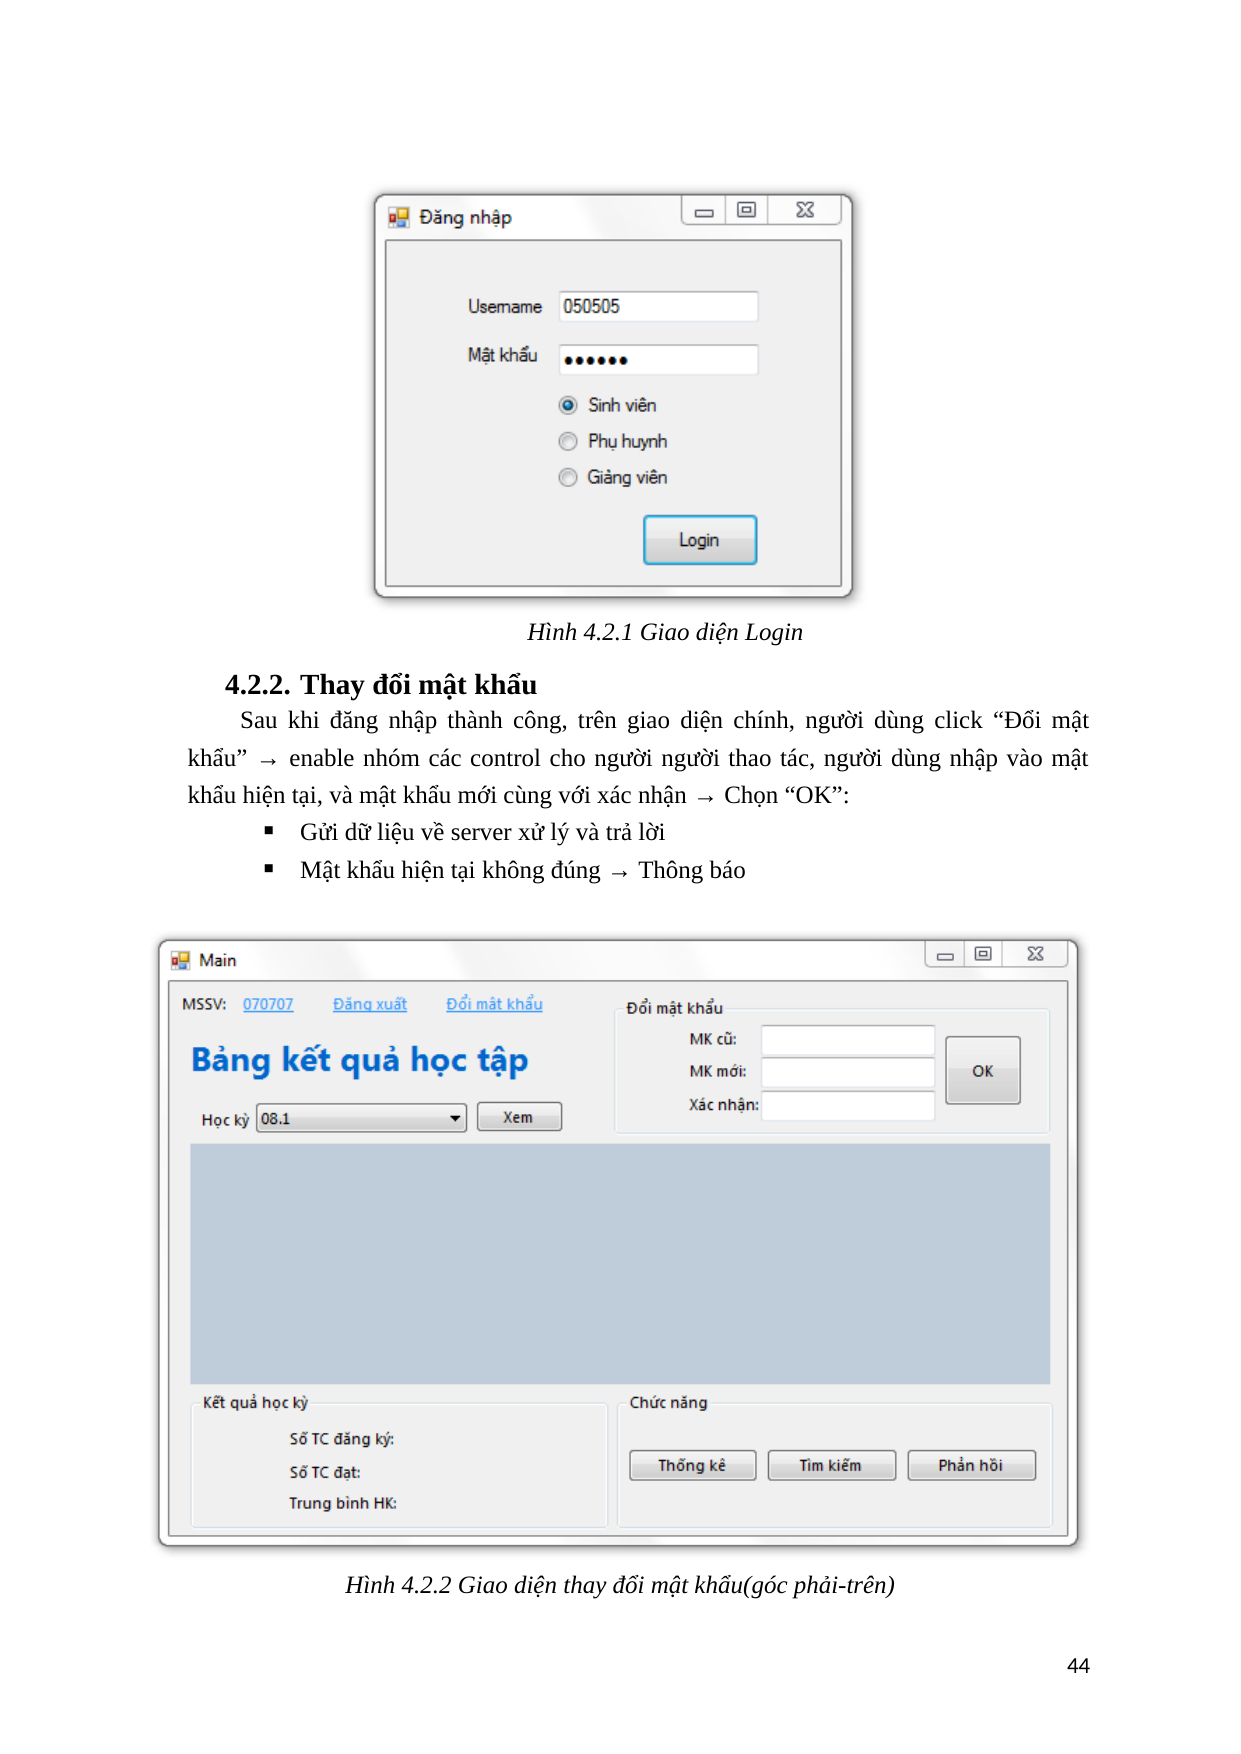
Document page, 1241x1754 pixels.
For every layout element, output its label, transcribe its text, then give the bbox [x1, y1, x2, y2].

picture [357, 178, 883, 617]
picture [150, 930, 1091, 1562]
text Sau khi đăng nhập thành công, trên giao diện chính, người dùng click “Đổi mật khẩu” → enable nhóm các control cho người người thao tác, người dùng nhập vào mật khẩu hiện tại, và mật khẩu mới cùng với xác nhận → Chọn “OK”: [187, 705, 1090, 809]
list Gửi dữ liệu về server xử lý và trả lời [262, 817, 1090, 847]
text Hình 4.2.2 Giao diện thay đổi mật khẩu(góc phải-trên) [150, 1570, 1090, 1599]
list Mật khẩu hiện tại không đúng → Thông báo [262, 855, 1090, 884]
text Hình 4.2.1 Giao diện Login [187, 617, 1090, 646]
subtitle Thay đổi mật khẩu [225, 667, 1090, 700]
